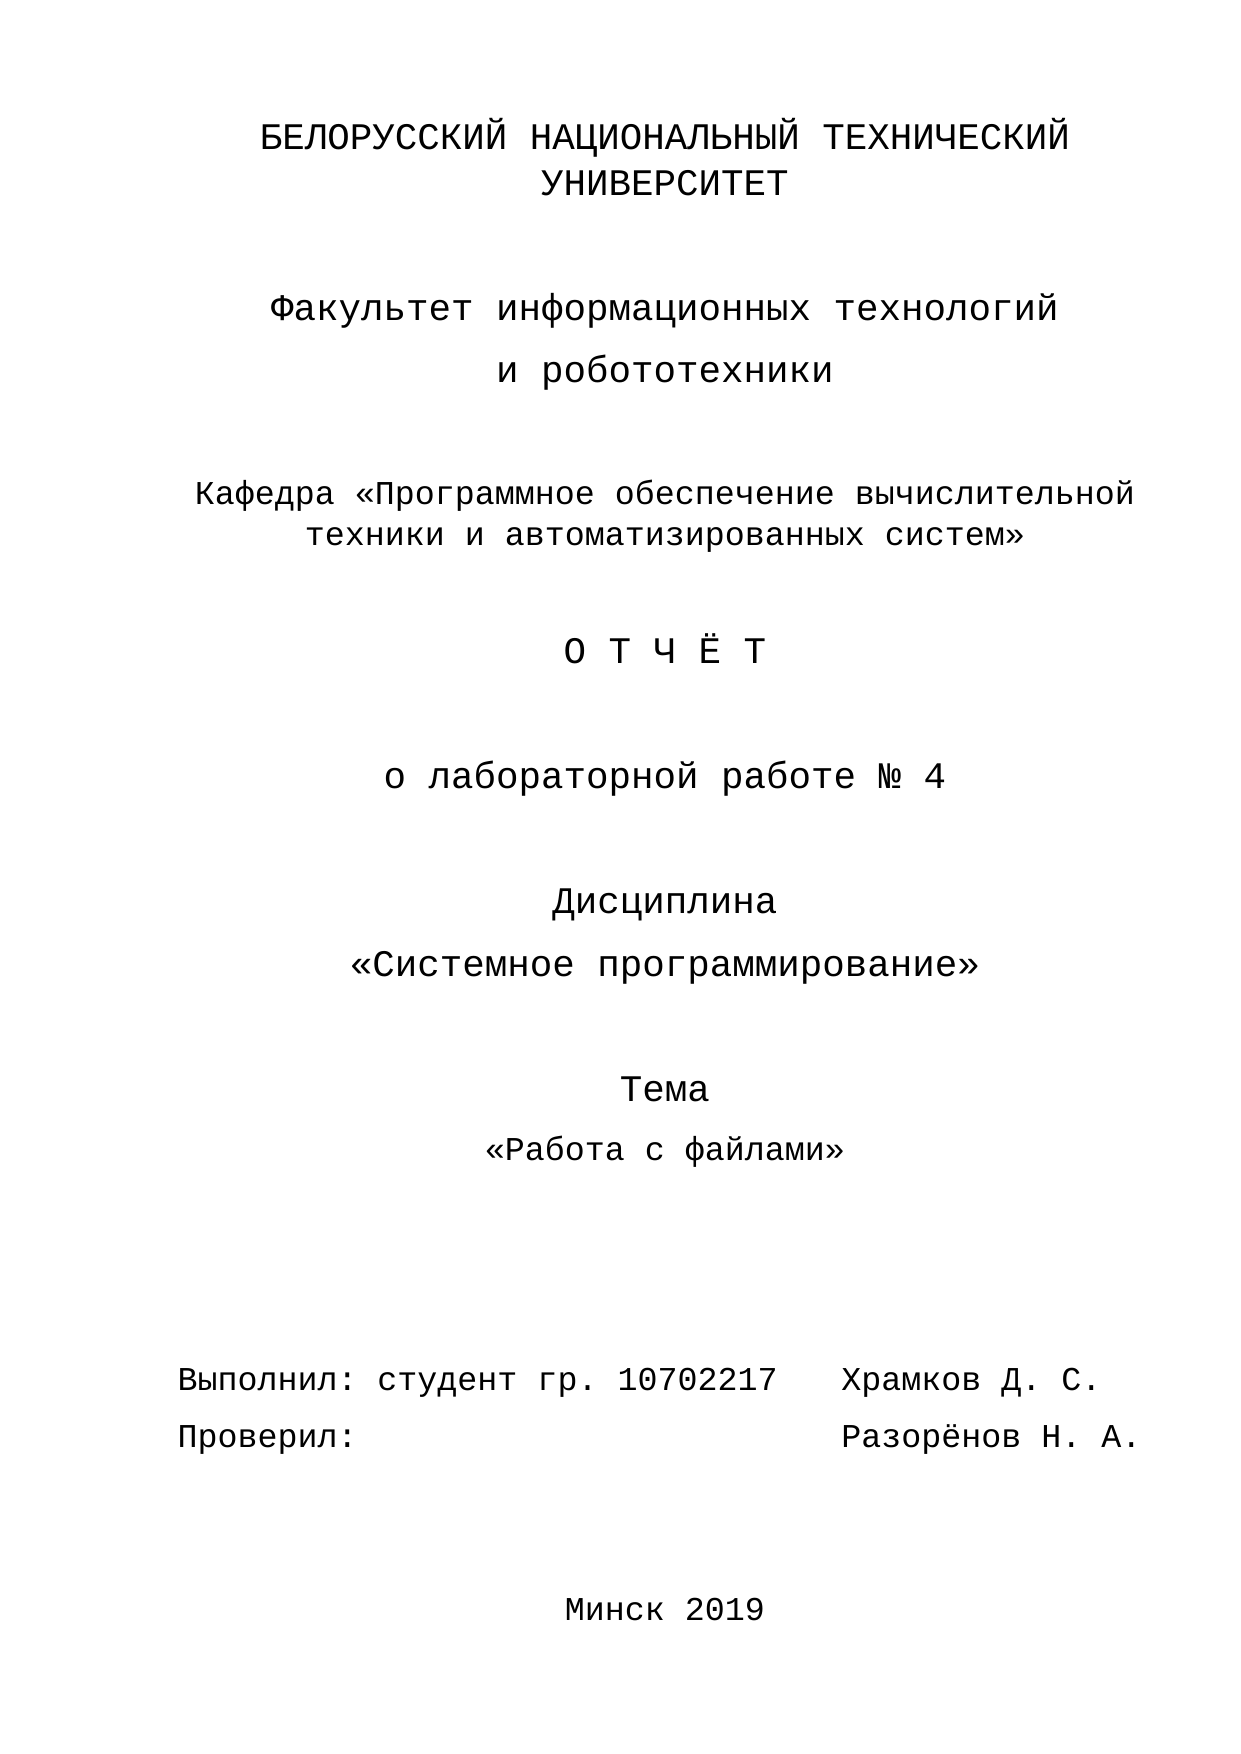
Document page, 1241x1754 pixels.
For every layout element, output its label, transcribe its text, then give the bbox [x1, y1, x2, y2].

text Выполнил: студент гр. 10702217 Храмков Д. С. [177, 1362, 1152, 1400]
text Тема [177, 1070, 1152, 1112]
text Дисциплина [177, 882, 1152, 925]
text о лабораторной работе № 4 [177, 757, 1152, 800]
text О Т Ч Ё Т [177, 632, 1152, 675]
text БЕЛОРУССКИЙ НАЦИОНАЛЬНЫЙ ТЕХНИЧЕСКИЙ УНИВЕРСИТЕТ [177, 118, 1152, 206]
text и робототехники [177, 351, 1152, 394]
text Проверил: Разорёнов Н. А. [177, 1420, 1152, 1458]
text Факультет информационных технологий [177, 289, 1152, 331]
text Кафедра «Программное обеспечение вычислительной техники и автоматизированных систем» [177, 476, 1152, 555]
text «Системное программирование» [177, 945, 1152, 987]
text Минск 2019 [177, 1592, 1152, 1630]
text «Работа с файлами» [177, 1132, 1152, 1170]
